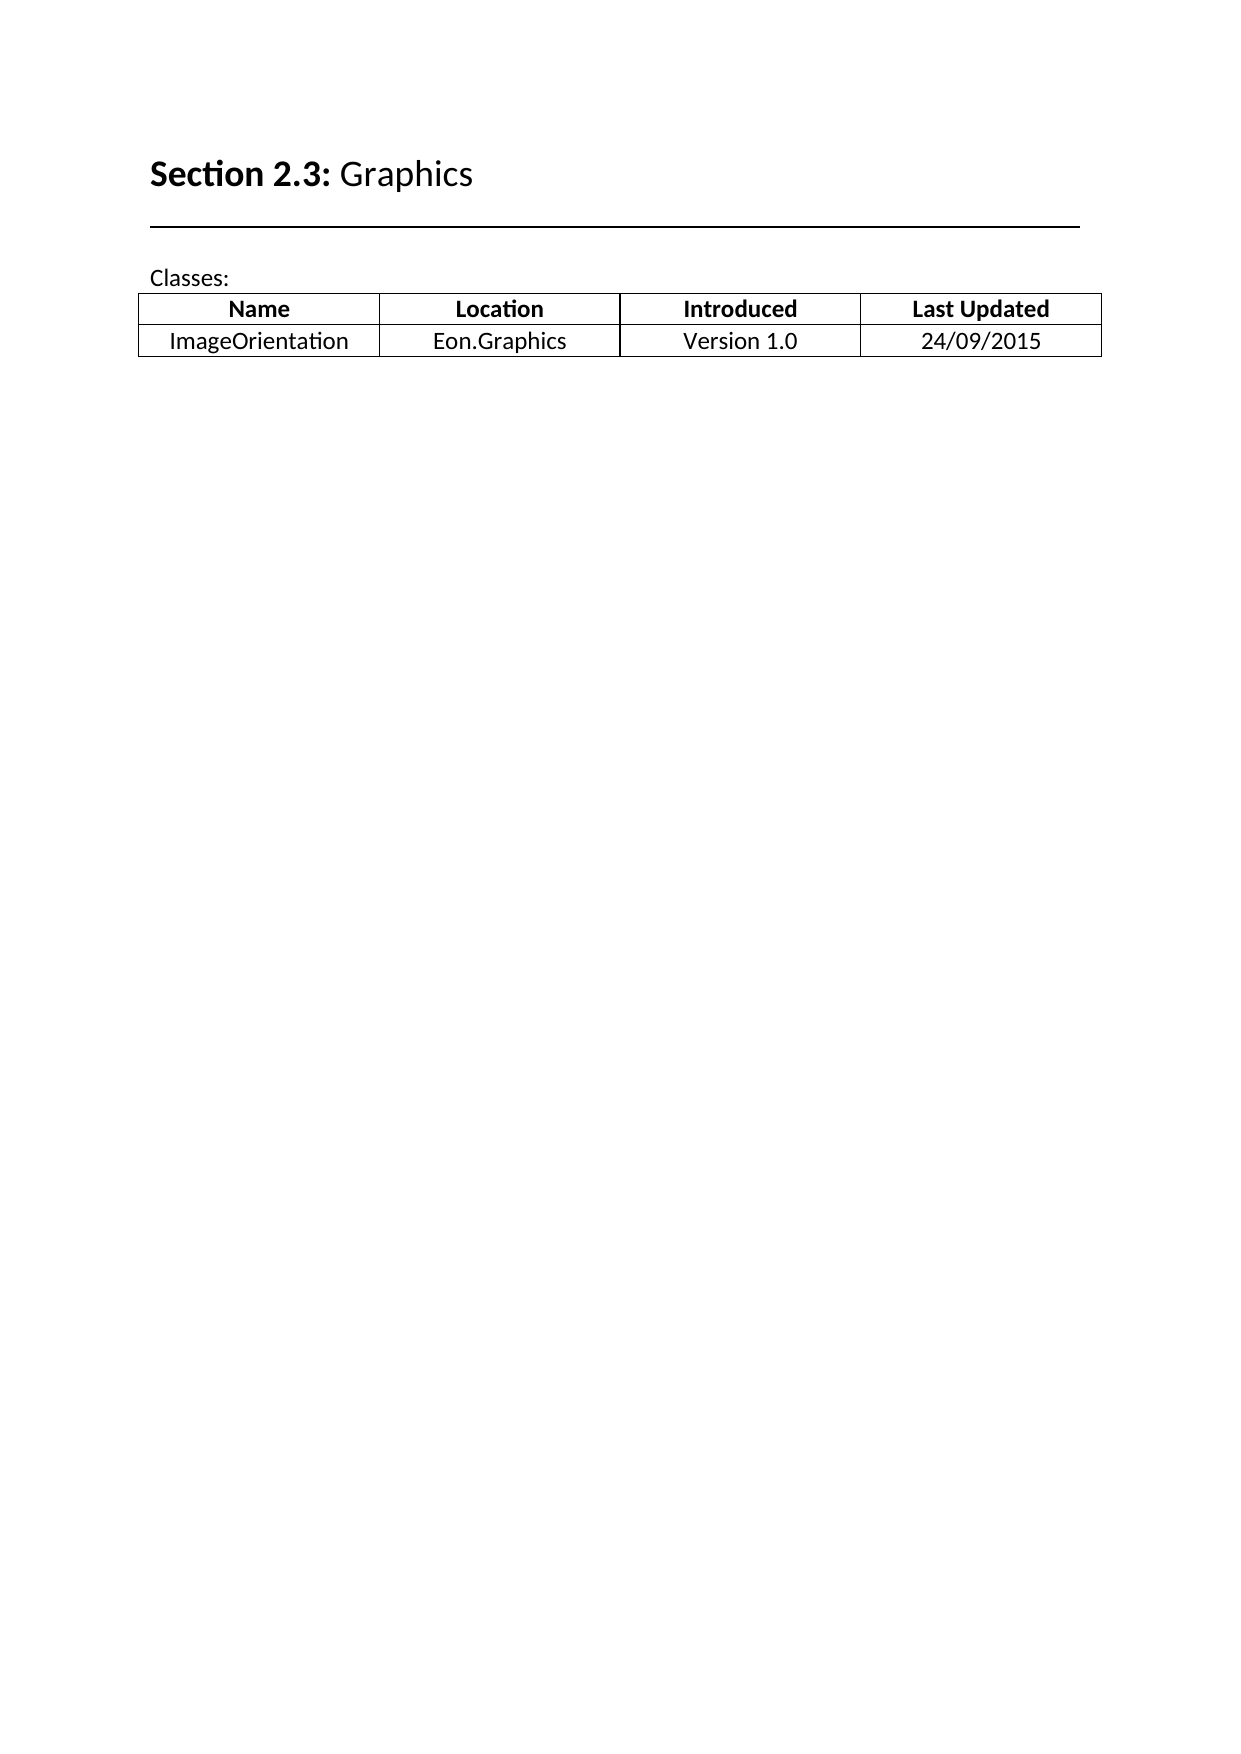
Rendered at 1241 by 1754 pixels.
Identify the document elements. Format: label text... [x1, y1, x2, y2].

table_cell 24/09/2015 [861, 325, 1101, 356]
table_cell Version 1.0 [621, 325, 860, 356]
table_header Last Updated [861, 294, 1101, 324]
table_header Location [380, 294, 619, 324]
text Section 2.3: Graphics [150, 150, 1090, 196]
text ________________________________________________________________ [150, 196, 1090, 231]
table_header Introduced [621, 294, 860, 324]
table_cell Eon.Graphics [380, 325, 619, 356]
table_header Name [139, 294, 379, 324]
table_cell ImageOrientation [139, 325, 379, 356]
text Classes: [150, 262, 1090, 292]
